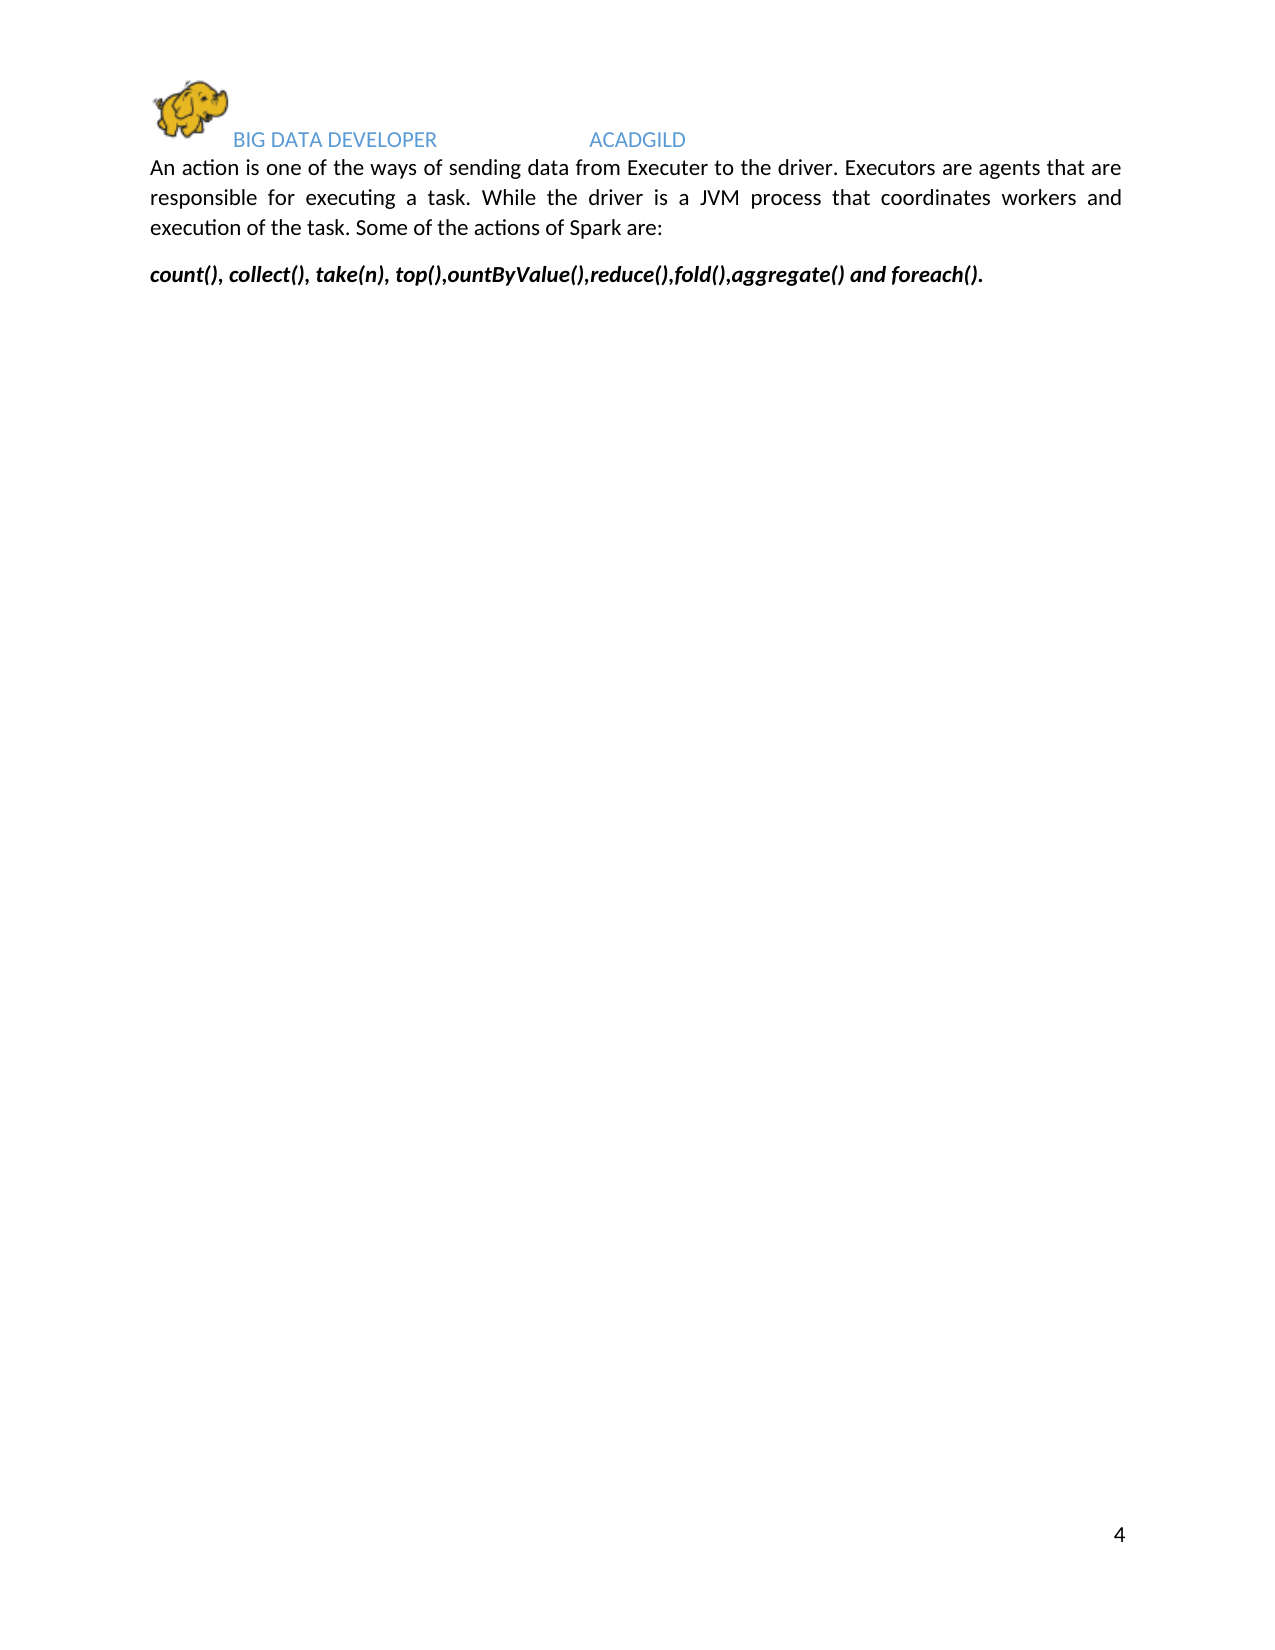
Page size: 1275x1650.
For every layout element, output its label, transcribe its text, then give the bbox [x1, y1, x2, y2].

text An action is one of the ways of sending data from Executer to the driver. Executors are agents that are responsible for executing a task. While the driver is a JVM process that coordinates workers and execution of the task. Some of the actions of Spark are: [150, 153, 1125, 241]
picture [150, 73, 233, 148]
text count(), collect(), take(n), top(),ountByValue(),reduce(),fold(),aggregate() and foreach(). [150, 260, 1125, 288]
